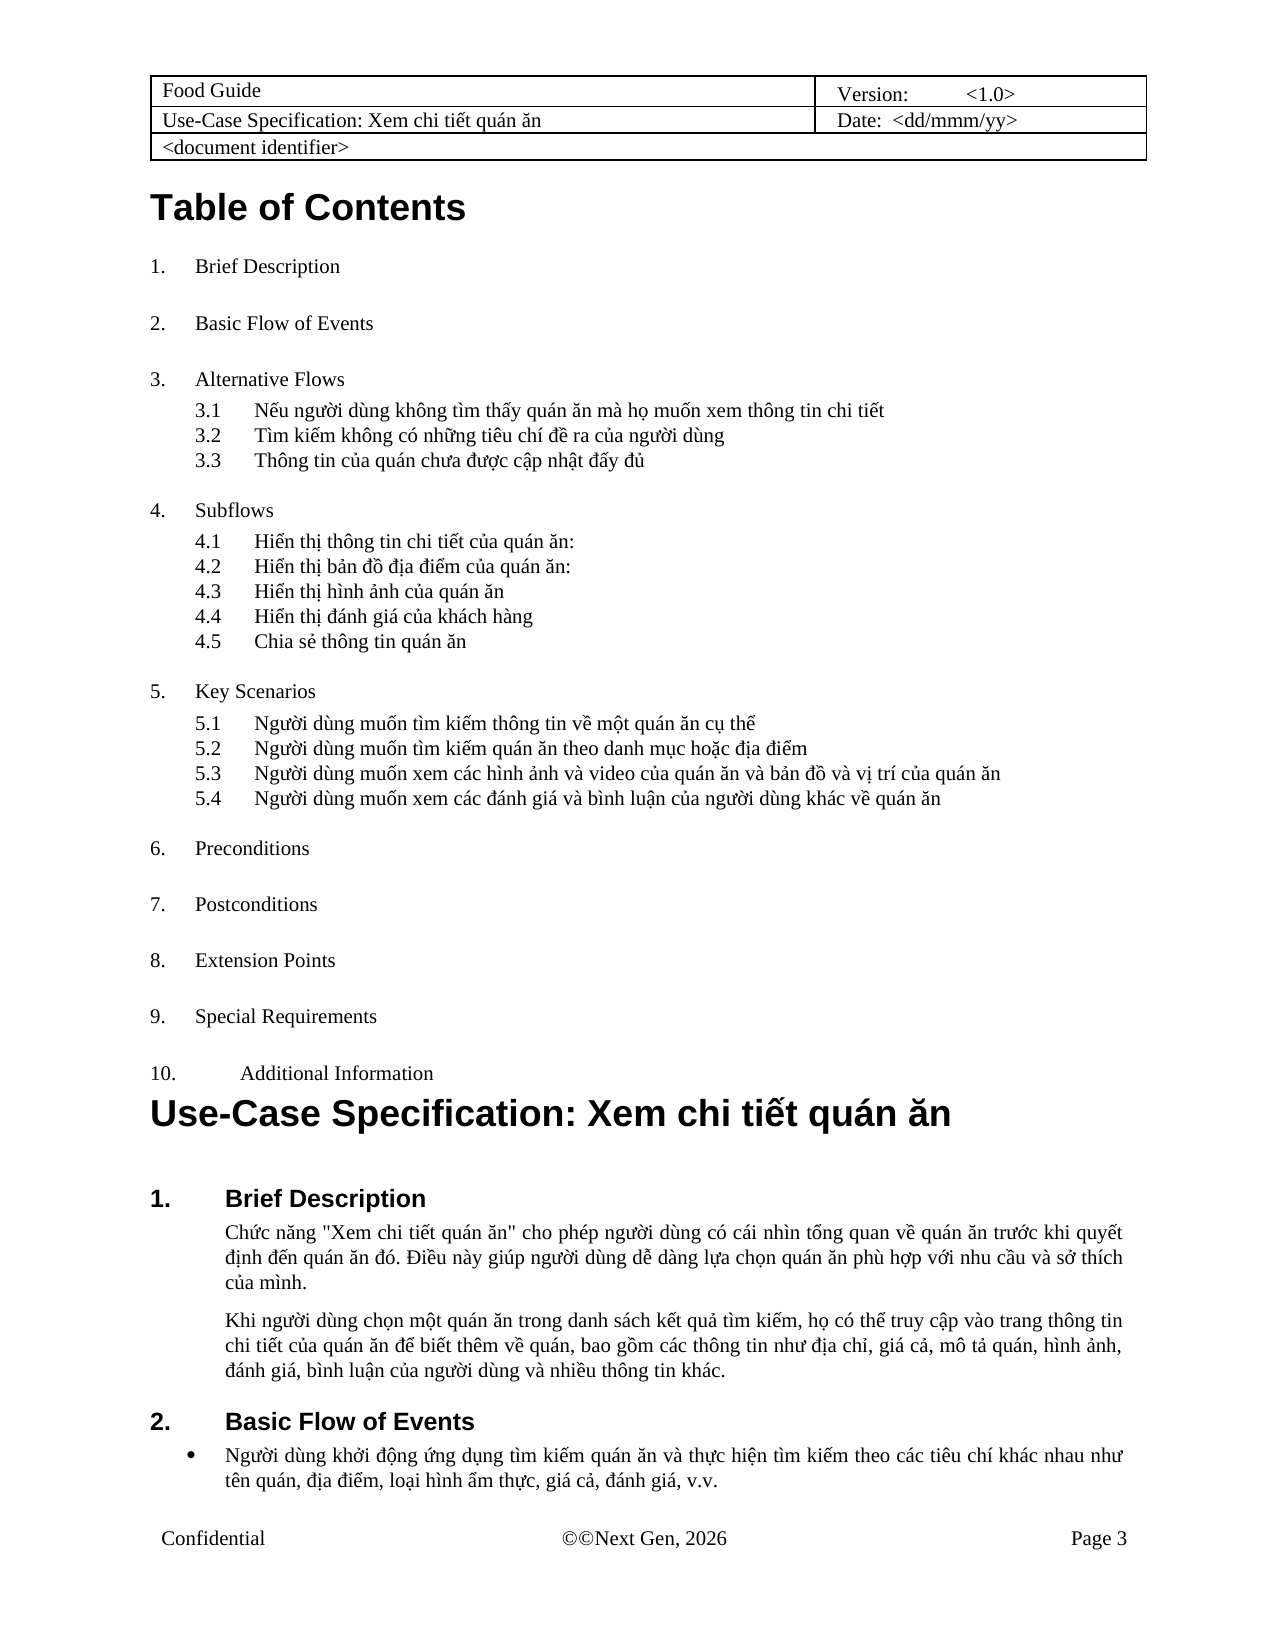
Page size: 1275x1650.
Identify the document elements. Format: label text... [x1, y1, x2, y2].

text 1. Brief Description 4 [150, 253, 1050, 278]
text 3.1 Nếu người dùng không tìm thấy quán ăn mà họ muốn xem thông tin chi tiết 4 [195, 397, 1050, 422]
text 3.2 Tìm kiếm không có những tiêu chí đề ra của người dùng 4 [195, 422, 1050, 447]
text 10. Additional Information 6 [150, 1060, 1050, 1085]
text 4.3 Hiển thị hình ảnh của quán ăn 4 [195, 578, 1050, 603]
text 5.3 Người dùng muốn xem các hình ảnh và video của quán ăn và bản đồ và vị trí của quán ăn 5 [195, 760, 1050, 785]
text 6. Preconditions 5 [150, 835, 1050, 860]
text 3.3 Thông tin của quán chưa được cập nhật đấy đủ 4 [195, 447, 1050, 472]
text 5.1 Người dùng muốn tìm kiếm thông tin về một quán ăn cụ thể 5 [195, 710, 1050, 735]
text 2. Basic Flow of Events 4 [150, 310, 1050, 335]
text 5.4 Người dùng muốn xem các đánh giá và bình luận của người dùng khác về quán ăn 5 [195, 785, 1050, 810]
text Chức năng "Xem chi tiết quán ăn" cho phép người dùng có cái nhìn tổng quan về quán ăn trước khi quyết định đến quán ăn đó. Điều này giúp người dùng dễ dàng lựa chọn quán ăn phù hợp với nhu cầu và sở thích của mình. [225, 1219, 1125, 1294]
text Khi người dùng chọn một quán ăn trong danh sách kết quả tìm kiếm, họ có thể truy cập vào trang thông tin chi tiết của quán ăn để biết thêm về quán, bao gồm các thông tin như địa chỉ, giá cả, mô tả quán, hình ảnh, đánh giá, bình luận của người dùng và nhiều thông tin khác. [225, 1307, 1125, 1382]
list Người dùng khởi động ứng dụng tìm kiếm quán ăn và thực hiện tìm kiếm theo các tiêu chí khác nhau như tên quán, địa điểm, loại hình ẩm thực, giá cả, đánh giá, v.v. [187, 1442, 1125, 1492]
subtitle Basic Flow of Events [150, 1407, 1125, 1435]
text 4.5 Chia sẻ thông tin quán ăn 5 [195, 628, 1050, 653]
text 5. Key Scenarios 5 [150, 678, 1050, 703]
text 4. Subflows 4 [150, 497, 1050, 522]
text 4.4 Hiển thị đánh giá của khách hàng 4 [195, 603, 1050, 628]
text 4.2 Hiển thị bản đồ địa điểm của quán ăn: 4 [195, 553, 1050, 578]
subtitle Brief Description [150, 1184, 1125, 1213]
text 3. Alternative Flows 4 [150, 366, 1050, 391]
text 9. Special Requirements 5 [150, 1003, 1050, 1028]
text 4.1 Hiển thị thông tin chi tiết của quán ăn: 4 [195, 528, 1050, 553]
text 5.2 Người dùng muốn tìm kiếm quán ăn theo danh mục hoặc địa điểm 5 [195, 735, 1050, 760]
title Table of Contents [150, 185, 1125, 228]
text 8. Extension Points 5 [150, 947, 1050, 972]
text 7. Postconditions 5 [150, 891, 1050, 916]
